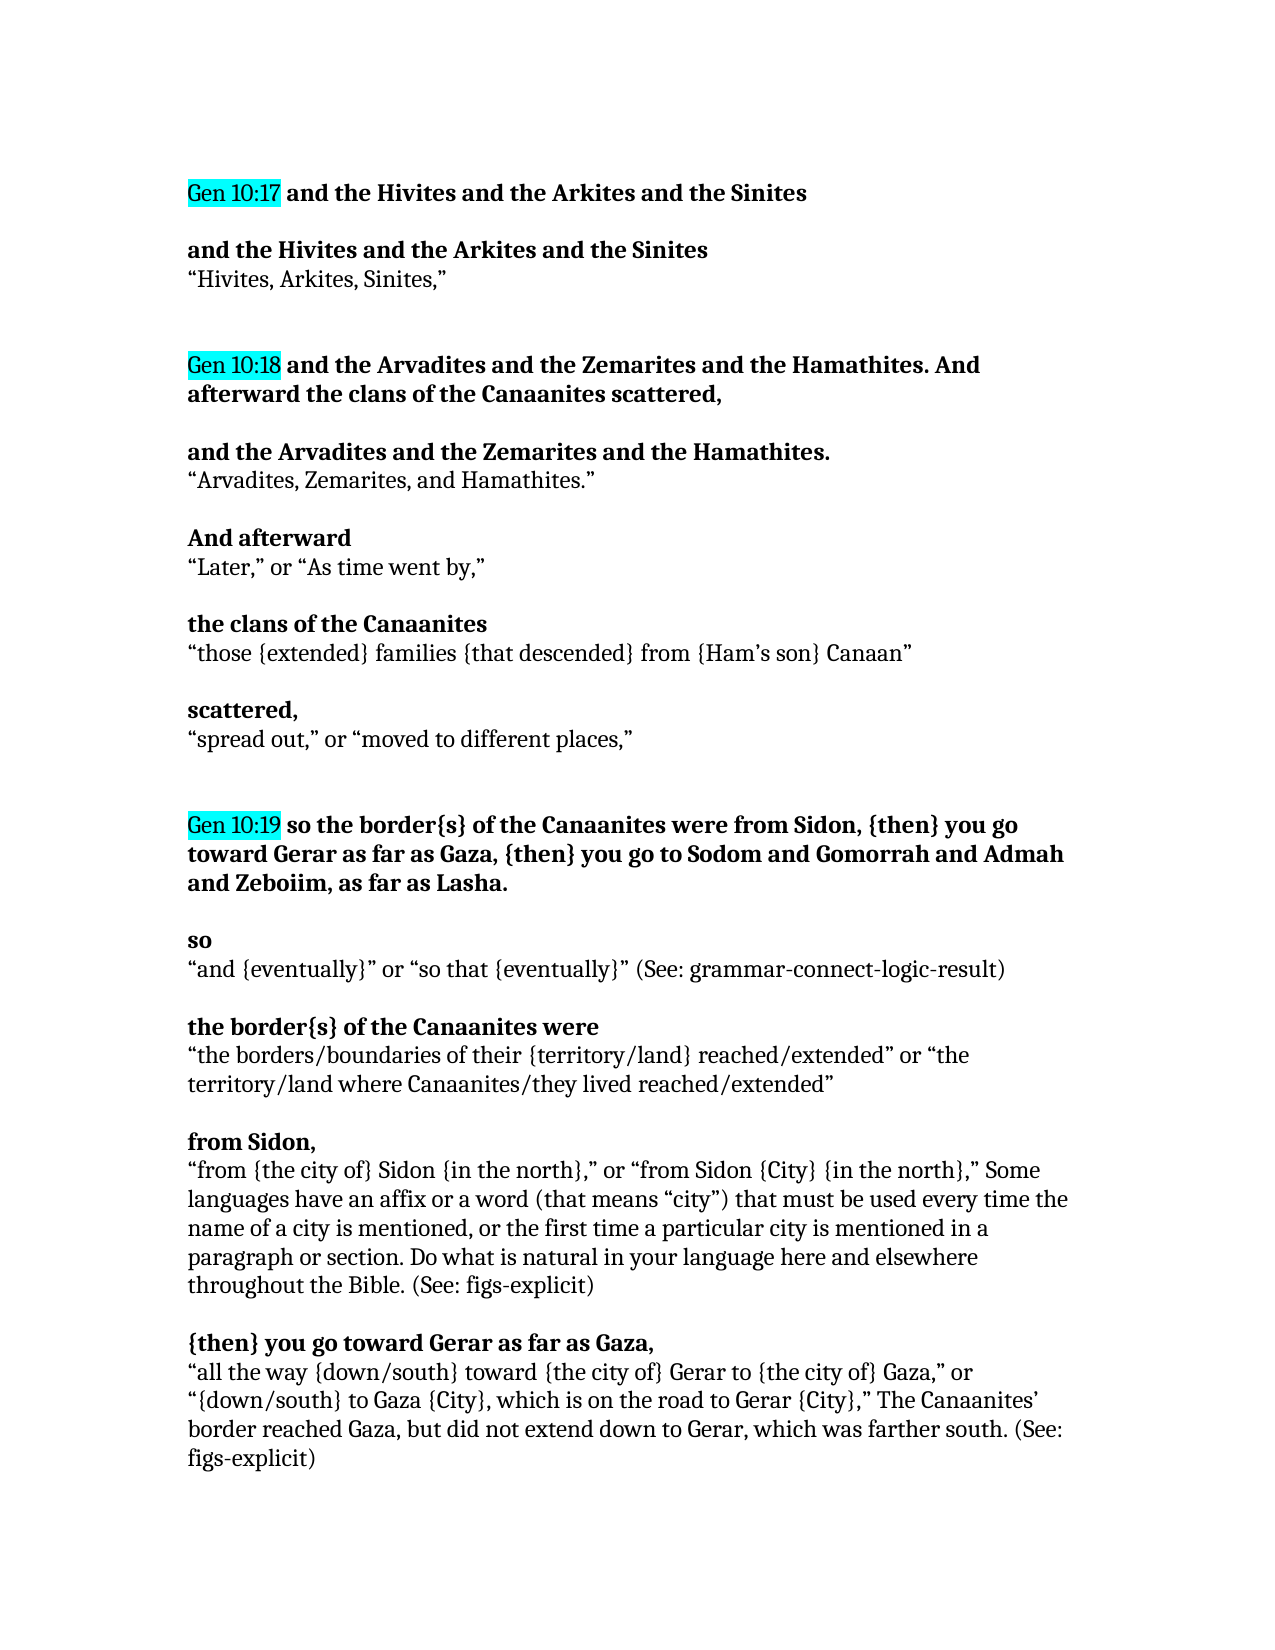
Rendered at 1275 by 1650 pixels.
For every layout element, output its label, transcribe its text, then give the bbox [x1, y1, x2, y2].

text Gen 10:19 so the border{s} of the Canaanites were from Sidon, {then} you go toward Gerar as far as Gaza, {then} you go to Sodom and Gomorrah and Admah and Zeboiim, as far as Lasha. [187, 811, 1087, 897]
text so [187, 926, 1087, 955]
text And afterward [187, 524, 1087, 552]
text “those {extended} families {that descended} from {Ham’s son} Canaan” [187, 639, 1087, 667]
text “Hivites, Arkites, Sinites,” [187, 265, 1087, 294]
text Gen 10:18 and the Arvadites and the Zemarites and the Hamathites. And afterward the clans of the Canaanites scattered, [187, 351, 1087, 409]
text “and {eventually}” or “so that {eventually}” (See: grammar-connect-logic-result) [187, 955, 1087, 984]
text “the borders/boundaries of their {territory/land} reached/extended” or “the territory/land where Canaanites/they lived reached/extended” [187, 1041, 1087, 1099]
text scattered, [187, 696, 1087, 725]
text {then} you go toward Gerar as far as Gaza, [187, 1329, 1087, 1357]
text and the Arvadites and the Zemarites and the Hamathites. [187, 437, 1087, 466]
text from Sidon, [187, 1127, 1087, 1156]
text “spread out,” or “moved to different places,” [187, 725, 1087, 754]
text “all the way {down/south} toward {the city of} Gerar to {the city of} Gaza,” or “{down/south} to Gaza {City}, which is on the road to Gerar {City},” The Canaanites’ border reached Gaza, but did not extend down to Gerar, which was farther south. (See: figs-explicit) [187, 1357, 1087, 1472]
text “Later,” or “As time went by,” [187, 552, 1087, 581]
text “from {the city of} Sidon {in the north},” or “from Sidon {City} {in the north},” Some languages have an affix or a word (that means “city”) that must be used every time the name of a city is mentioned, or the first time a particular city is mentioned in a paragraph or section. Do what is natural in your language here and elsewhere throughout the Bible. (See: figs-explicit) [187, 1156, 1087, 1300]
text “Arvadites, Zemarites, and Hamathites.” [187, 466, 1087, 495]
text the clans of the Canaanites [187, 610, 1087, 639]
text the border{s} of the Canaanites were [187, 1012, 1087, 1041]
text Gen 10:17 and the Hivites and the Arkites and the Sinites [281, 179, 1087, 207]
text and the Hivites and the Arkites and the Sinites [187, 236, 1087, 265]
